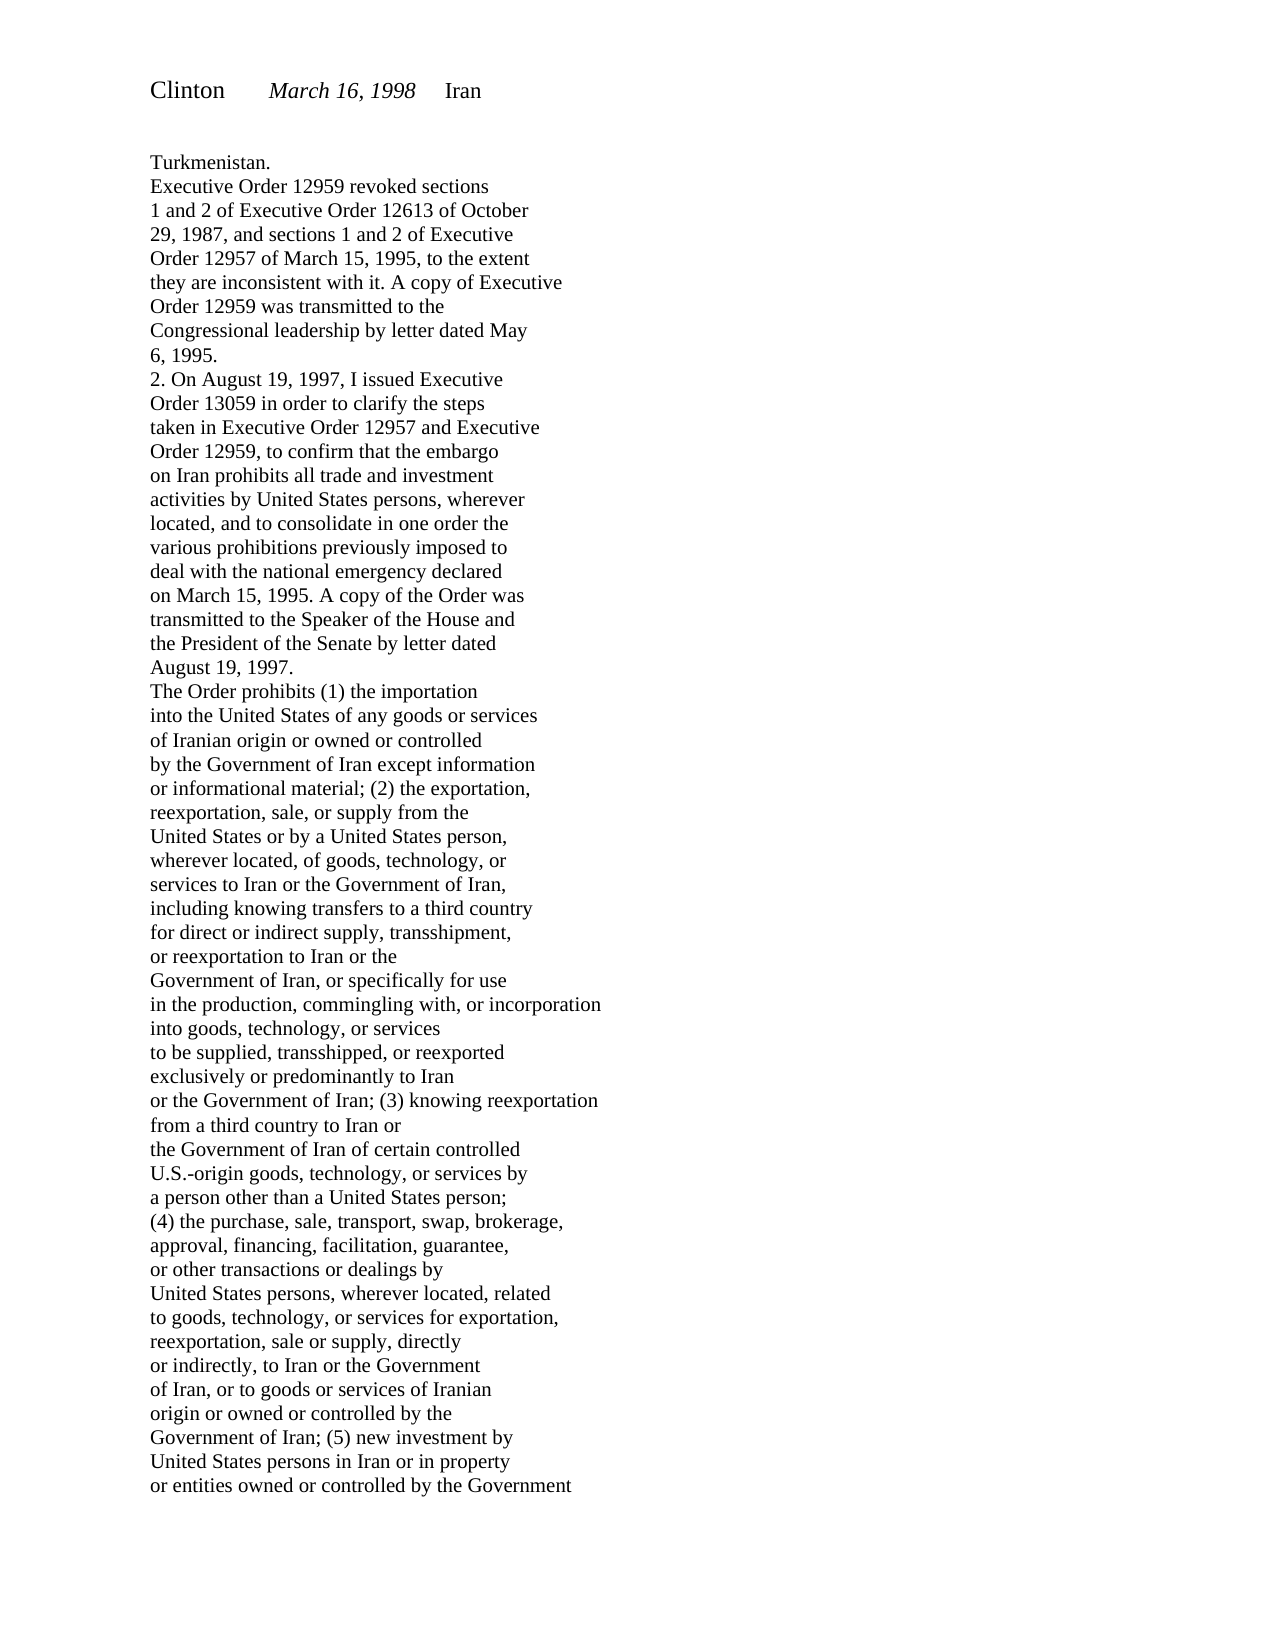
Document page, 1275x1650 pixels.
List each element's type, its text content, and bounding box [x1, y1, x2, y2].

text The Order prohibits (1) the importation [150, 679, 1125, 703]
text or indirectly, to Iran or the Government [150, 1353, 1125, 1377]
text Congressional leadership by letter dated May [150, 318, 1125, 342]
text Order 12957 of March 15, 1995, to the extent [150, 246, 1125, 270]
text August 19, 1997. [150, 655, 1125, 679]
text into the United States of any goods or services [150, 703, 1125, 727]
text exclusively or predominantly to Iran [150, 1064, 1125, 1088]
text Turkmenistan. [150, 150, 1125, 174]
text 29, 1987, and sections 1 and 2 of Executive [150, 222, 1125, 246]
text or entities owned or controlled by the Government [150, 1473, 1125, 1497]
text taken in Executive Order 12957 and Executive [150, 415, 1125, 439]
text services to Iran or the Government of Iran, [150, 872, 1125, 896]
text in the production, commingling with, or incorporation [150, 992, 1125, 1016]
text of Iran, or to goods or services of Iranian [150, 1377, 1125, 1401]
text Government of Iran, or specifically for use [150, 968, 1125, 992]
text including knowing transfers to a third country [150, 896, 1125, 920]
text Order 13059 in order to clarify the steps [150, 391, 1125, 415]
text on March 15, 1995. A copy of the Order was [150, 583, 1125, 607]
text of Iranian origin or owned or controlled [150, 727, 1125, 752]
text a person other than a United States person; [150, 1185, 1125, 1209]
text or other transactions or dealings by [150, 1257, 1125, 1281]
text Executive Order 12959 revoked sections [150, 174, 1125, 198]
text or informational material; (2) the exportation, [150, 776, 1125, 800]
text Order 12959, to confirm that the embargo [150, 439, 1125, 463]
text origin or owned or controlled by the [150, 1401, 1125, 1425]
text (4) the purchase, sale, transport, swap, brokerage, [150, 1209, 1125, 1233]
text located, and to consolidate in one order the [150, 511, 1125, 535]
text Government of Iran; (5) new investment by [150, 1425, 1125, 1449]
text 2. On August 19, 1997, I issued Executive [150, 367, 1125, 391]
text the President of the Senate by letter dated [150, 631, 1125, 655]
text approval, financing, facilitation, guarantee, [150, 1233, 1125, 1257]
text United States or by a United States person, [150, 824, 1125, 848]
text United States persons in Iran or in property [150, 1449, 1125, 1473]
text on Iran prohibits all trade and investment [150, 463, 1125, 487]
text by the Government of Iran except information [150, 752, 1125, 776]
text various prohibitions previously imposed to [150, 535, 1125, 559]
text they are inconsistent with it. A copy of Executive [150, 270, 1125, 294]
text Order 12959 was transmitted to the [150, 294, 1125, 318]
text reexportation, sale, or supply from the [150, 800, 1125, 824]
text for direct or indirect supply, transshipment, [150, 920, 1125, 944]
text 1 and 2 of Executive Order 12613 of October [150, 198, 1125, 222]
text wherever located, of goods, technology, or [150, 848, 1125, 872]
text transmitted to the Speaker of the House and [150, 607, 1125, 631]
text deal with the national emergency declared [150, 559, 1125, 583]
text U.S.-origin goods, technology, or services by [150, 1161, 1125, 1185]
text from a third country to Iran or [150, 1112, 1125, 1137]
text or the Government of Iran; (3) knowing reexportation [150, 1088, 1125, 1112]
text activities by United States persons, wherever [150, 487, 1125, 511]
text 6, 1995. [150, 342, 1125, 367]
text United States persons, wherever located, related [150, 1281, 1125, 1305]
text reexportation, sale or supply, directly [150, 1329, 1125, 1353]
text or reexportation to Iran or the [150, 944, 1125, 968]
text to be supplied, transshipped, or reexported [150, 1040, 1125, 1064]
text into goods, technology, or services [150, 1016, 1125, 1040]
text the Government of Iran of certain controlled [150, 1137, 1125, 1161]
text to goods, technology, or services for exportation, [150, 1305, 1125, 1329]
